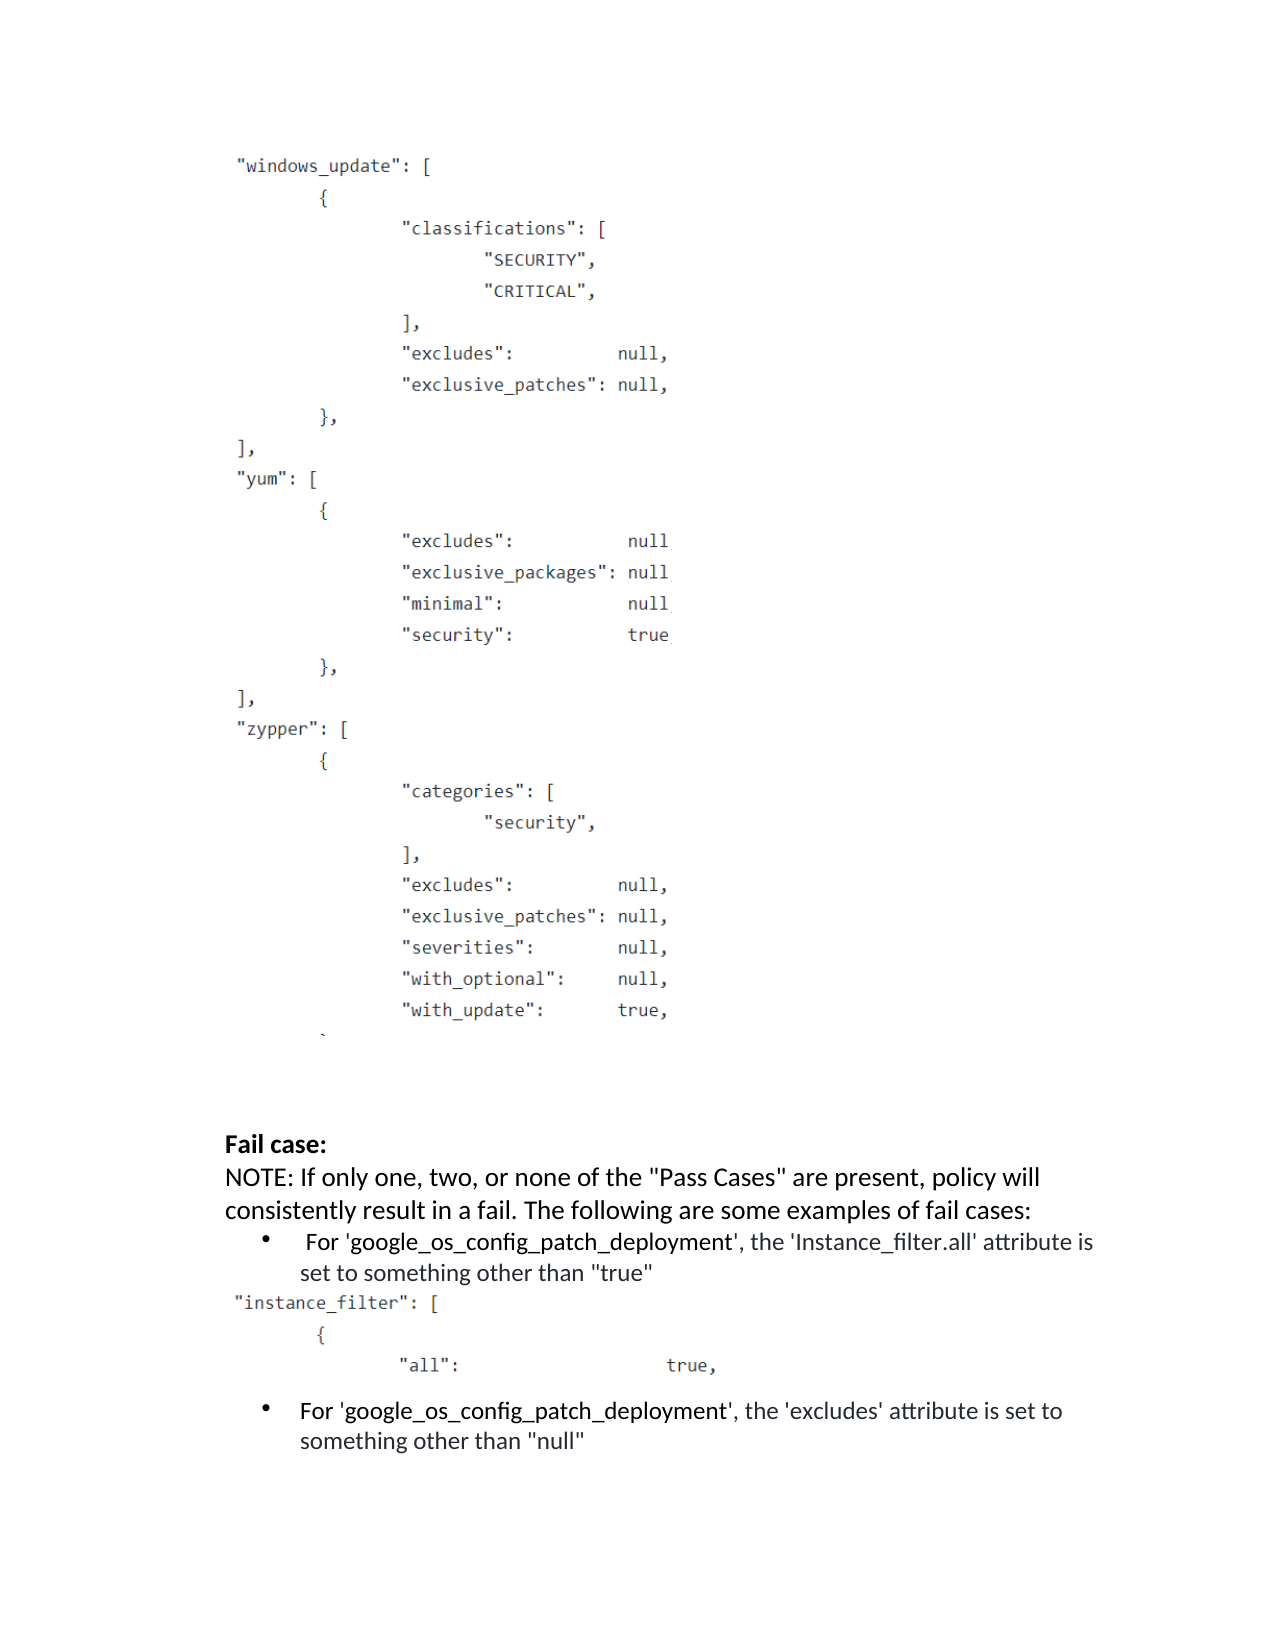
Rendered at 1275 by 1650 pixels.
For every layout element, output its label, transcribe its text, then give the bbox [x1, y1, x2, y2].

list For 'google_os_config_patch_deployment', the 'Instance_filter.all' attribute is set to something other than "true" [262, 1227, 1125, 1288]
list For 'google_os_config_patch_deployment', the 'excludes' attribute is set to something other than "null" [262, 1395, 1125, 1456]
picture [225, 1287, 729, 1385]
text NOTE: If only one, two, or none of the "Pass Cases" are present, policy will consistently result in a fail. The following are some examples of fail cases: [225, 1161, 1125, 1227]
picture [225, 150, 672, 1036]
text Fail case: [225, 1127, 1125, 1161]
